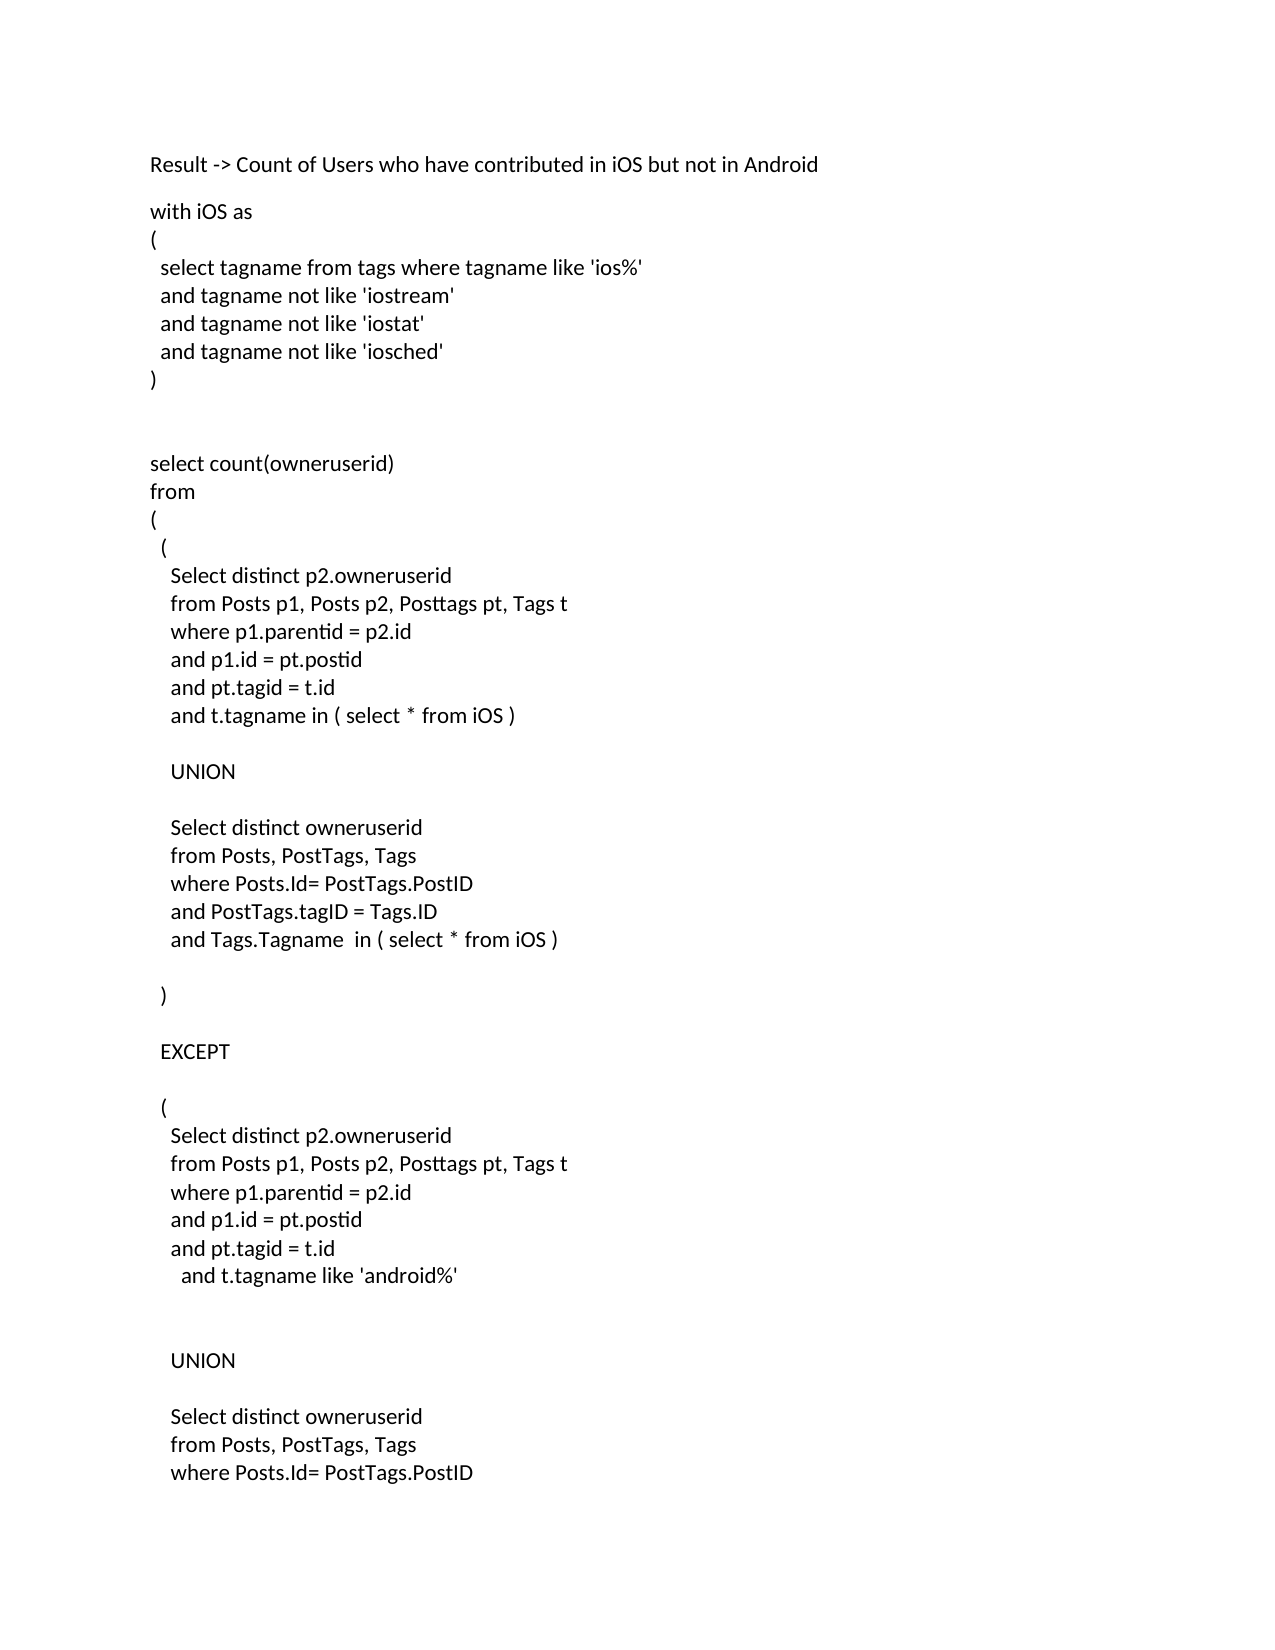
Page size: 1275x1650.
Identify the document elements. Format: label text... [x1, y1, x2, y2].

text ( [150, 533, 1125, 561]
text from Posts, PostTags, Tags [150, 1430, 1125, 1458]
text and pt.tagid = t.id [150, 1234, 1125, 1262]
text from Posts p1, Posts p2, Posttags pt, Tags t [150, 1149, 1125, 1178]
text where Posts.Id= PostTags.PostID [150, 869, 1125, 897]
text select count(owneruserid) [150, 449, 1125, 477]
text ( [150, 1093, 1125, 1122]
text from Posts p1, Posts p2, Posttags pt, Tags t [150, 589, 1125, 617]
text and t.tagname in ( select * from iOS ) [150, 701, 1125, 729]
text Select distinct p2.owneruserid [150, 561, 1125, 589]
text and tagname not like 'iostat' [150, 309, 1125, 337]
text and tagname not like 'iostream' [150, 281, 1125, 309]
text from Posts, PostTags, Tags [150, 841, 1125, 869]
text ( [150, 505, 1125, 533]
text ( [150, 225, 1125, 253]
text Result -> Count of Users who have contributed in iOS but not in Android [150, 150, 1125, 178]
text UNION [150, 757, 1125, 785]
text and Tags.Tagname in ( select * from iOS ) [150, 925, 1125, 953]
text from [150, 477, 1125, 505]
text where Posts.Id= PostTags.PostID [150, 1458, 1125, 1486]
text and p1.id = pt.postid [150, 1206, 1125, 1234]
text Select distinct p2.owneruserid [150, 1122, 1125, 1149]
text and p1.id = pt.postid [150, 645, 1125, 673]
text and PostTags.tagID = Tags.ID [150, 897, 1125, 925]
text UNION [150, 1346, 1125, 1374]
text select tagname from tags where tagname like 'ios%' [150, 253, 1125, 281]
text EXCEPT [150, 1037, 1125, 1066]
text and tagname not like 'iosched' [150, 337, 1125, 365]
text Select distinct owneruserid [150, 813, 1125, 841]
text and pt.tagid = t.id [150, 673, 1125, 701]
text with iOS as [150, 197, 1125, 225]
text where p1.parentid = p2.id [150, 1178, 1125, 1206]
text ) [150, 981, 1125, 1009]
text and t.tagname like 'android%' [150, 1262, 1125, 1290]
text where p1.parentid = p2.id [150, 617, 1125, 645]
text ) [150, 365, 1125, 393]
text Select distinct owneruserid [150, 1402, 1125, 1430]
